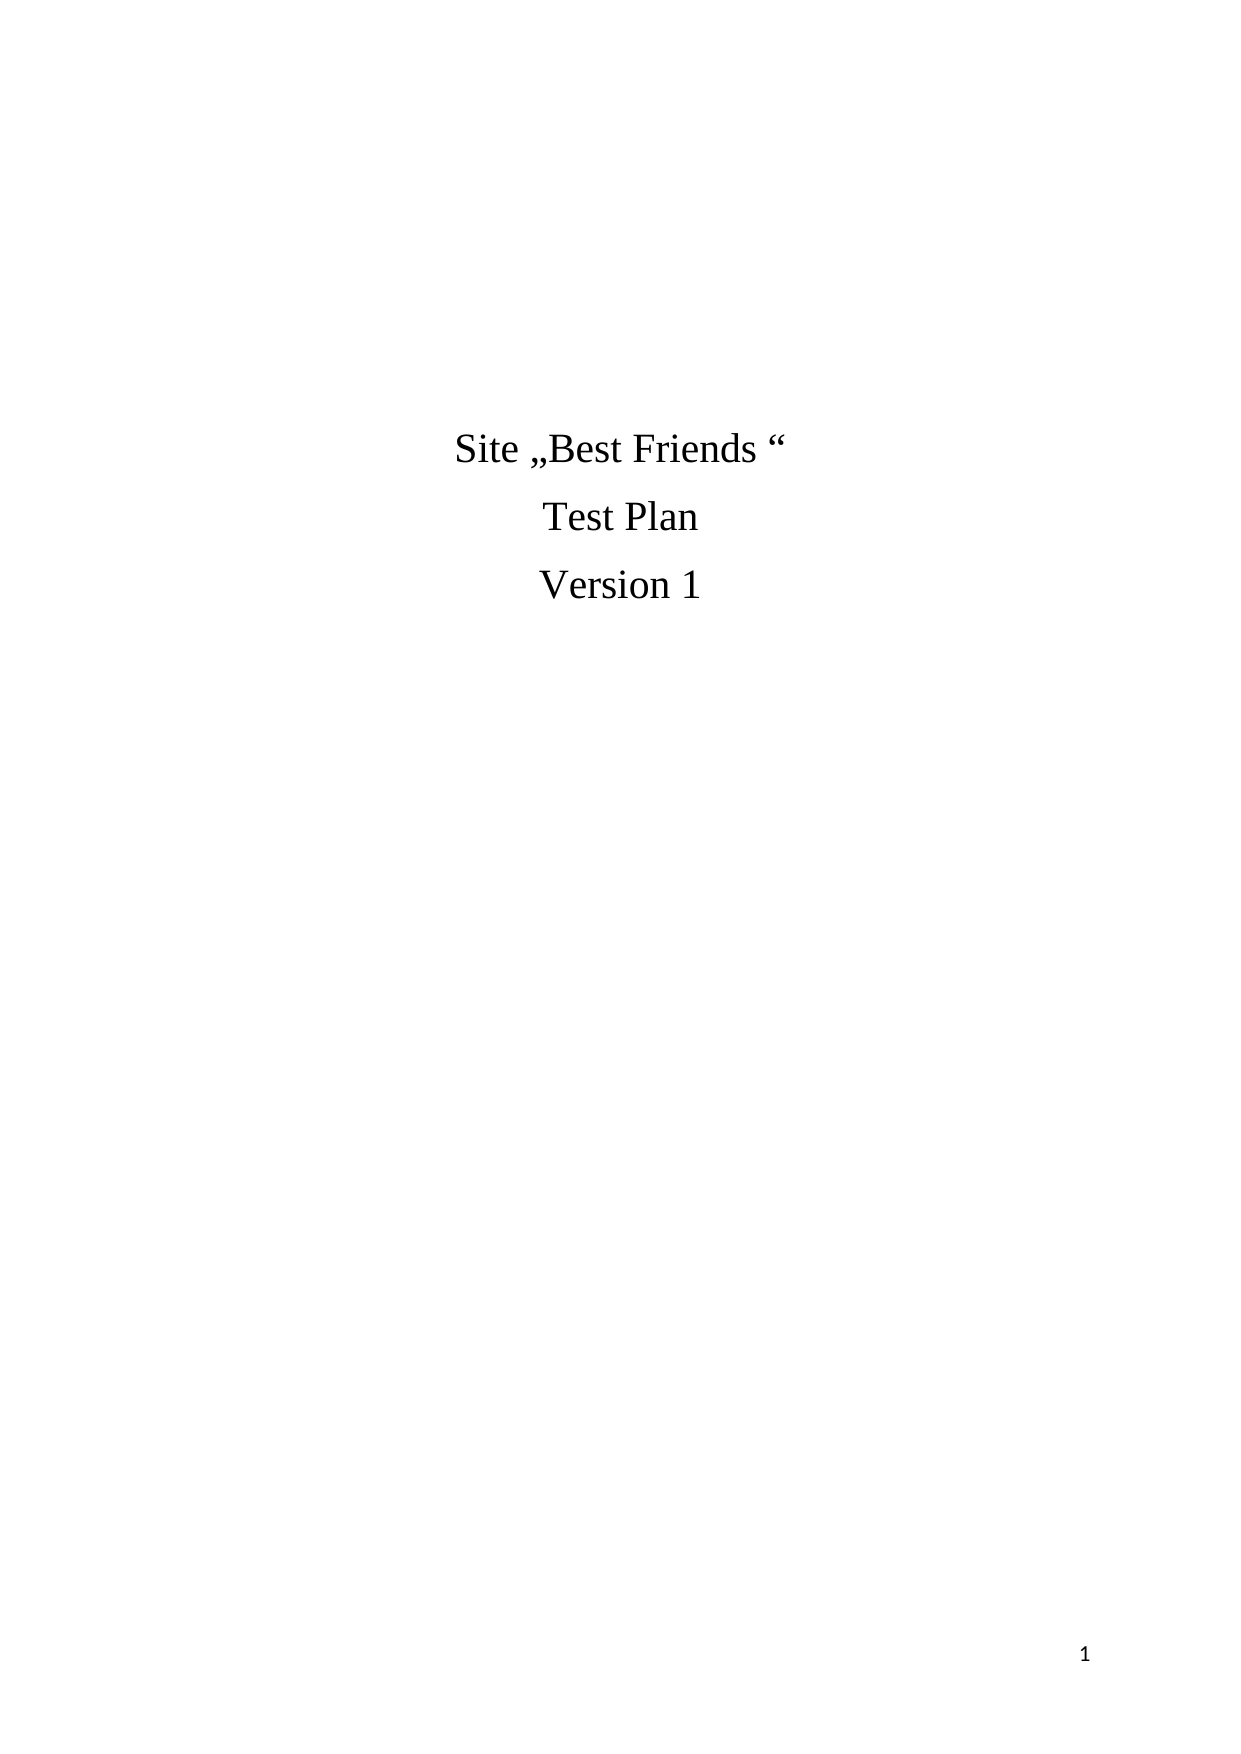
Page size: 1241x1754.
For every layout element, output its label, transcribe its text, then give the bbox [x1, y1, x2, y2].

text Version 1 [150, 560, 1090, 608]
text Site „Best Friends “ [150, 423, 1090, 471]
text Test Plan [150, 492, 1090, 539]
